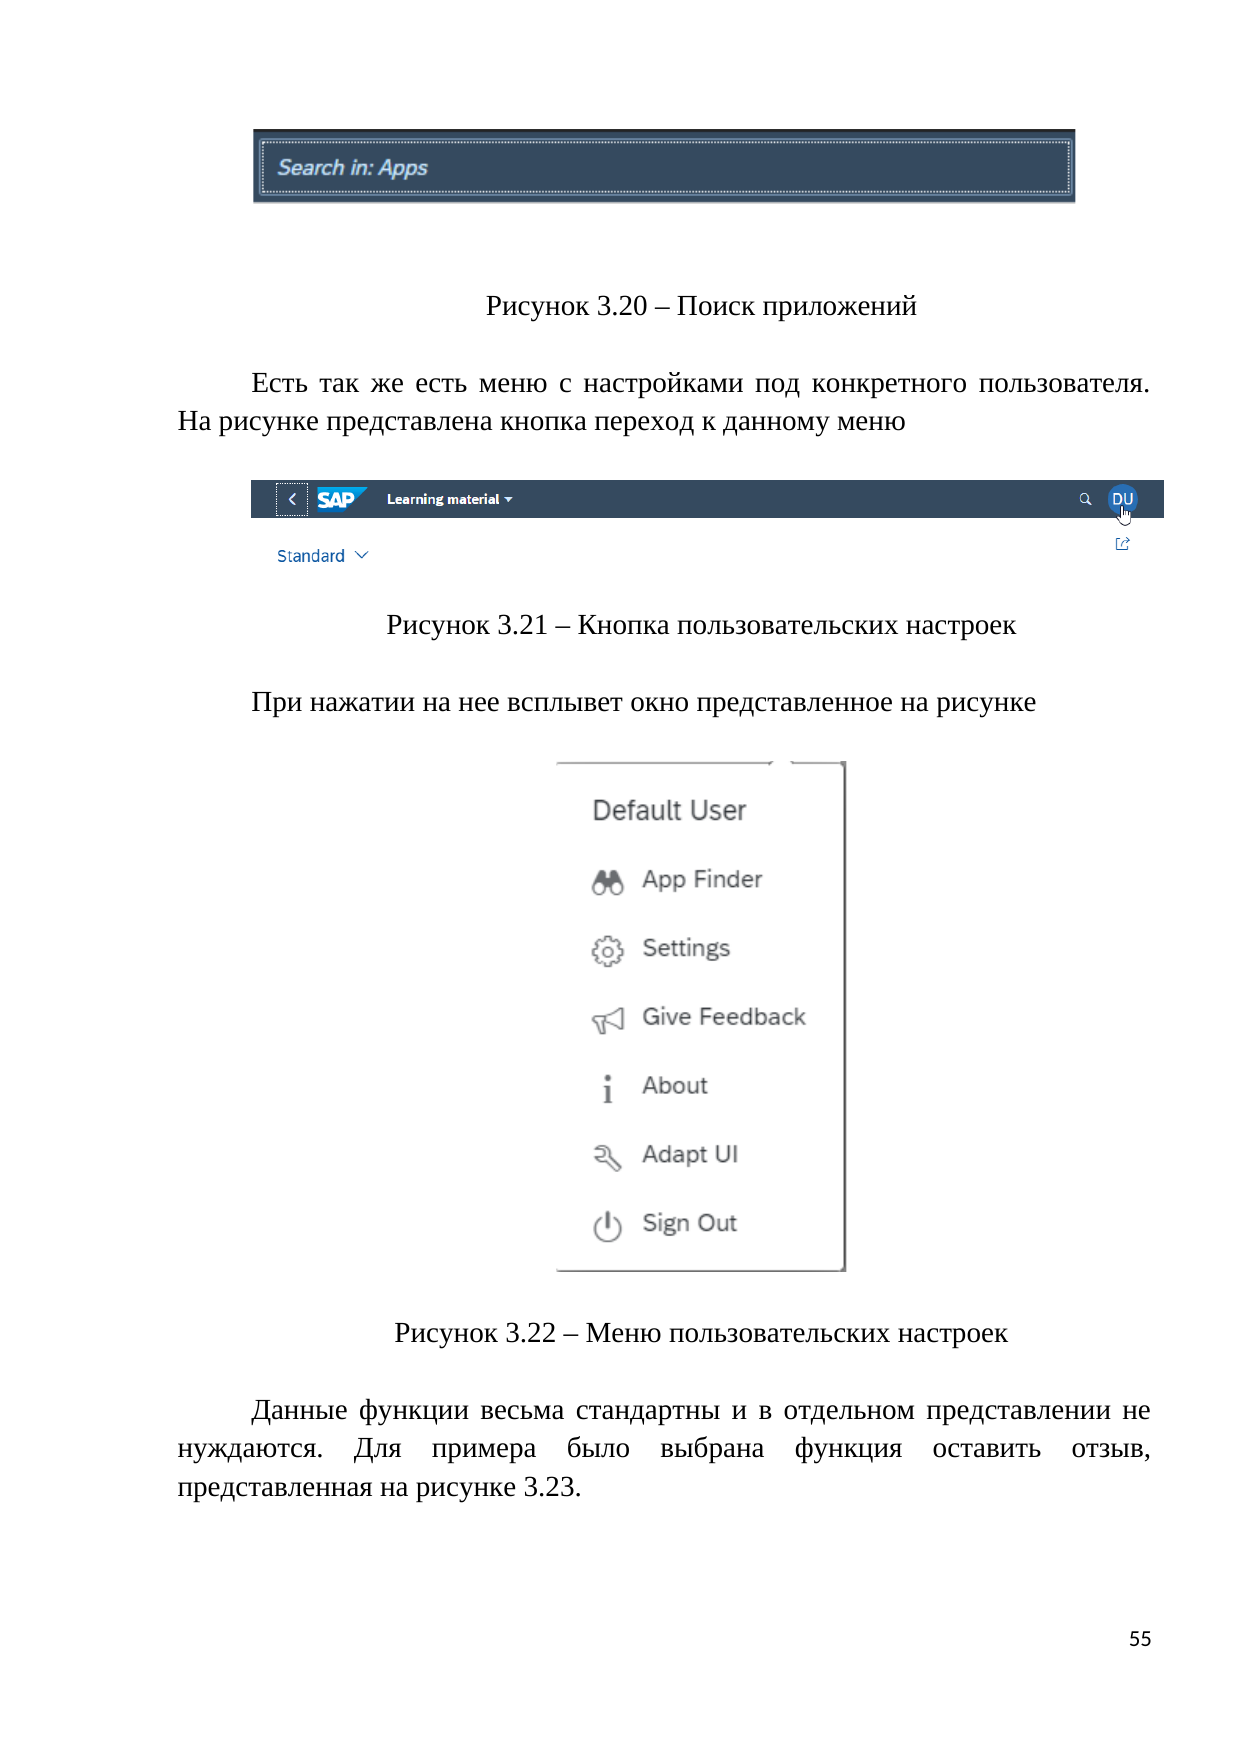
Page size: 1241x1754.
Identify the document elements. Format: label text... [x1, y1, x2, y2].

picture [253, 129, 1076, 204]
picture [251, 480, 1164, 565]
text Рисунок 3.20 – Поиск приложений [177, 288, 1152, 321]
text Рисунок 3.21 – Кнопка пользовательских настроек [177, 607, 1152, 641]
text Рисунок 3.22 – Меню пользовательских настроек [177, 1315, 1152, 1348]
text Данные функции весьма стандартны и в отдельном представлении не нуждаются. Для примера было выбрана функция оставить отзыв, представленная на рисунке 3.23. [177, 1392, 1152, 1502]
picture [556, 761, 847, 1272]
text Есть так же есть меню с настройками под конкретного пользователя. На рисунке представлена кнопка переход к данному меню [177, 365, 1152, 437]
text При нажатии на нее всплывет окно представленное на рисунке [177, 684, 1152, 718]
